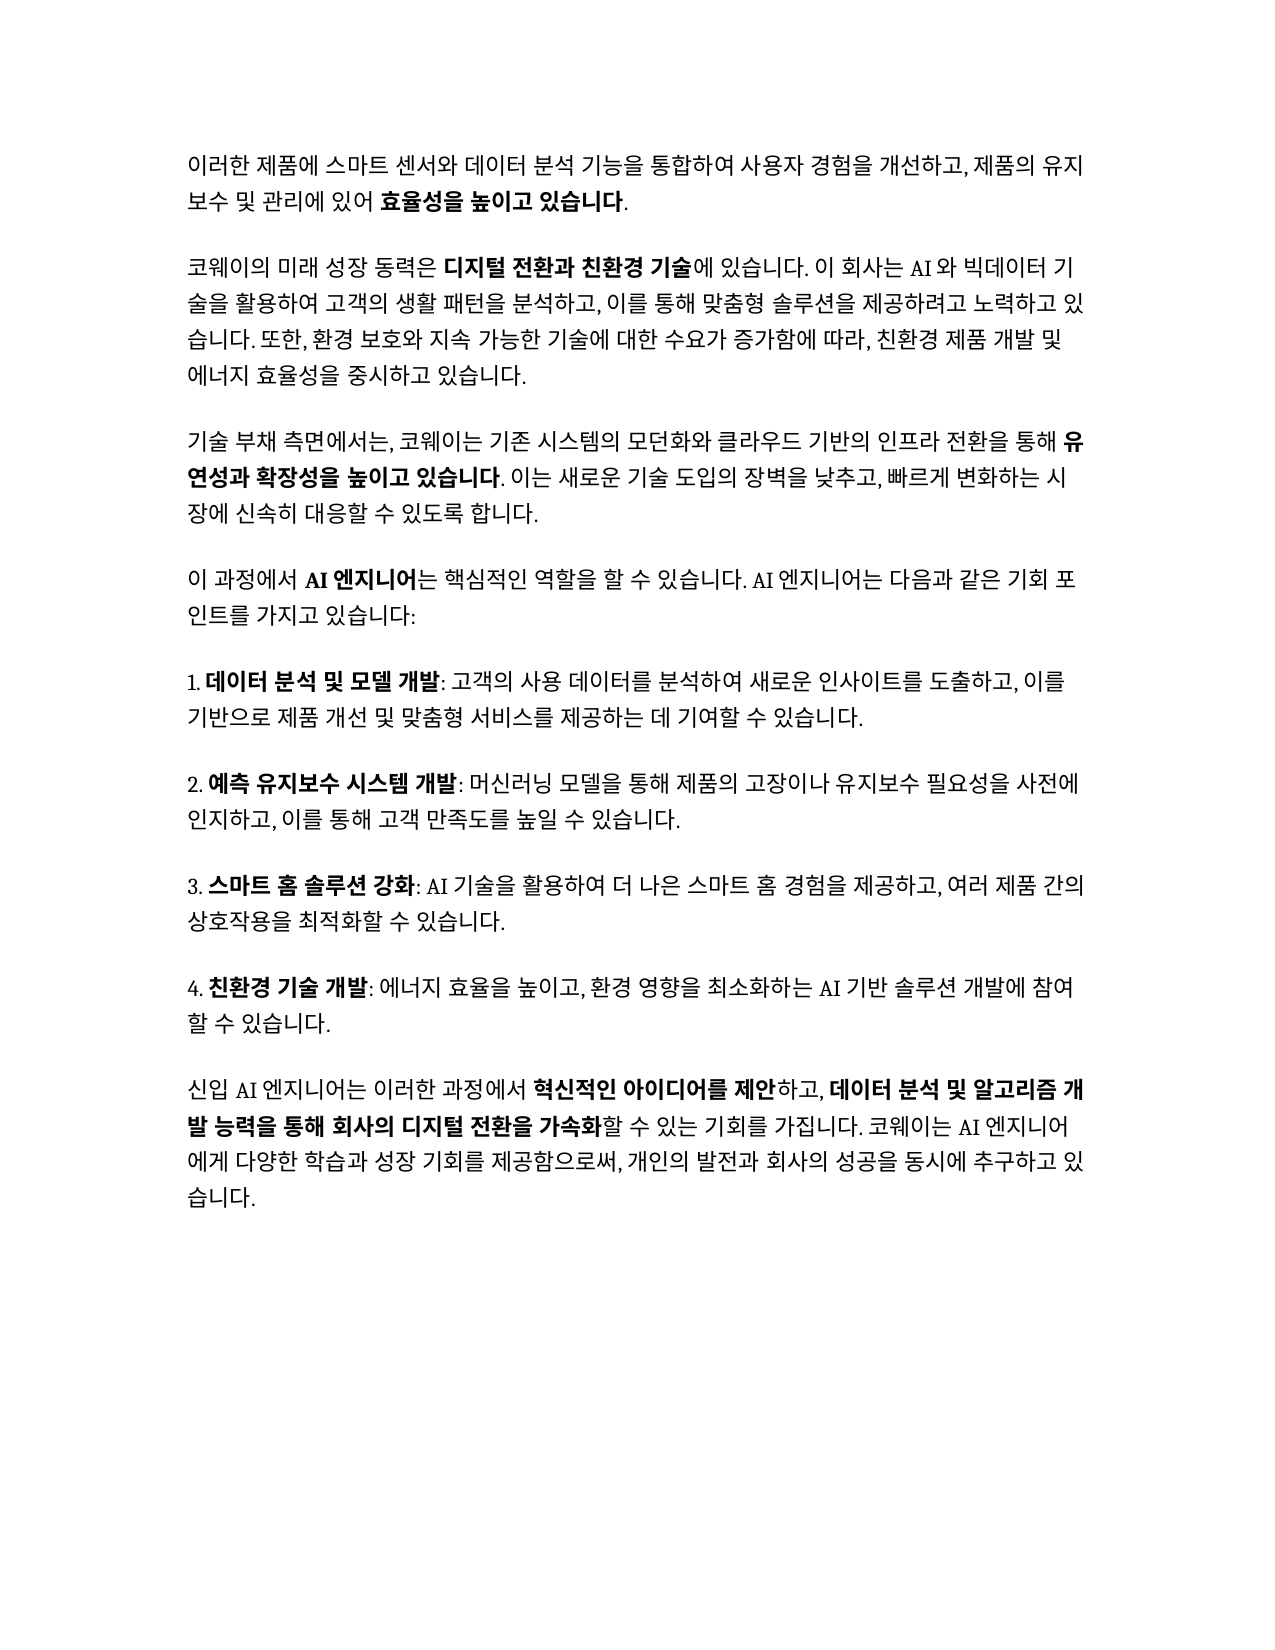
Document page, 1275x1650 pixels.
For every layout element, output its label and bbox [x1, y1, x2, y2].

text [187, 150, 1087, 1213]
